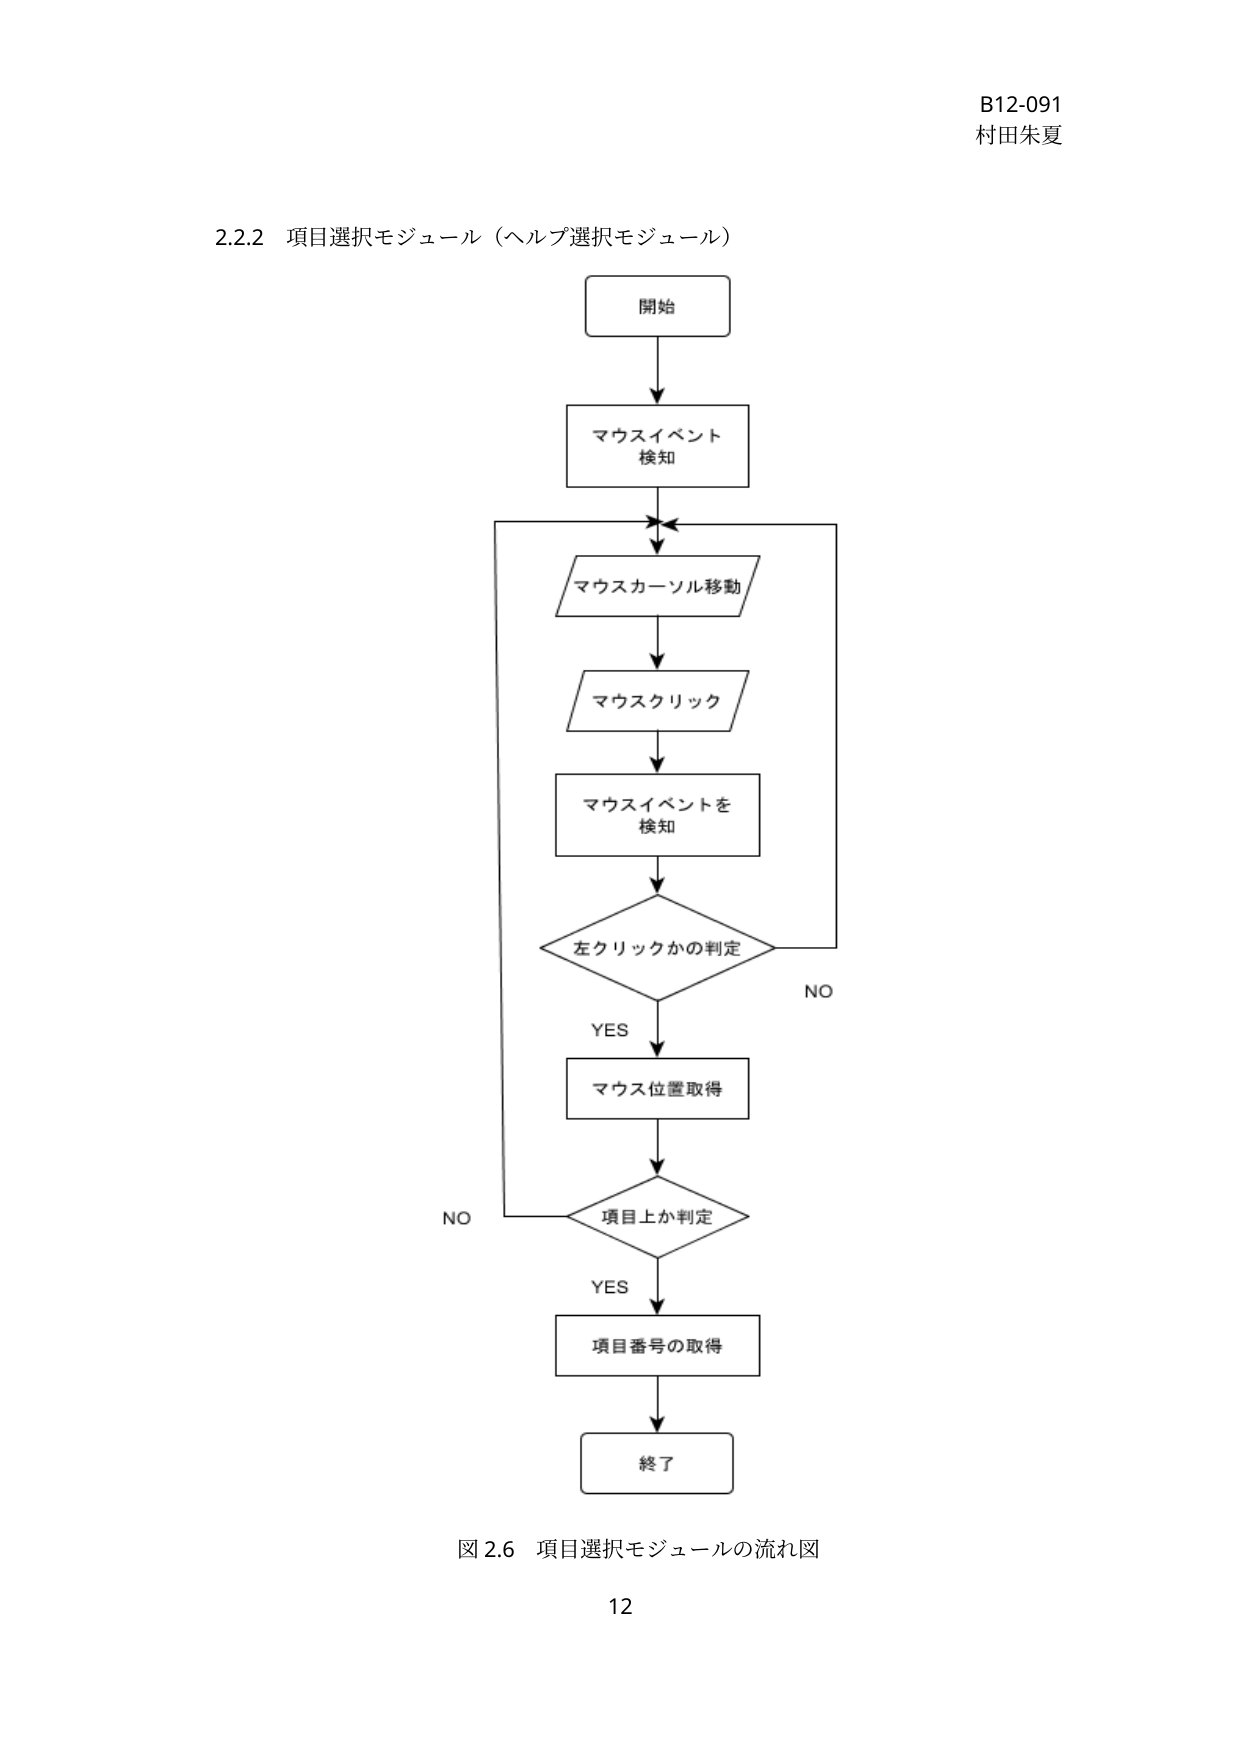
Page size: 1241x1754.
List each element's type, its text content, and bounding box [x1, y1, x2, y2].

text 図2.6 項目選択モジュールの流れ図 [215, 1529, 1063, 1567]
text 2.2.2 項目選択モジュール（ヘルプ選択モジュール） [215, 217, 1063, 254]
picture [416, 254, 861, 1516]
